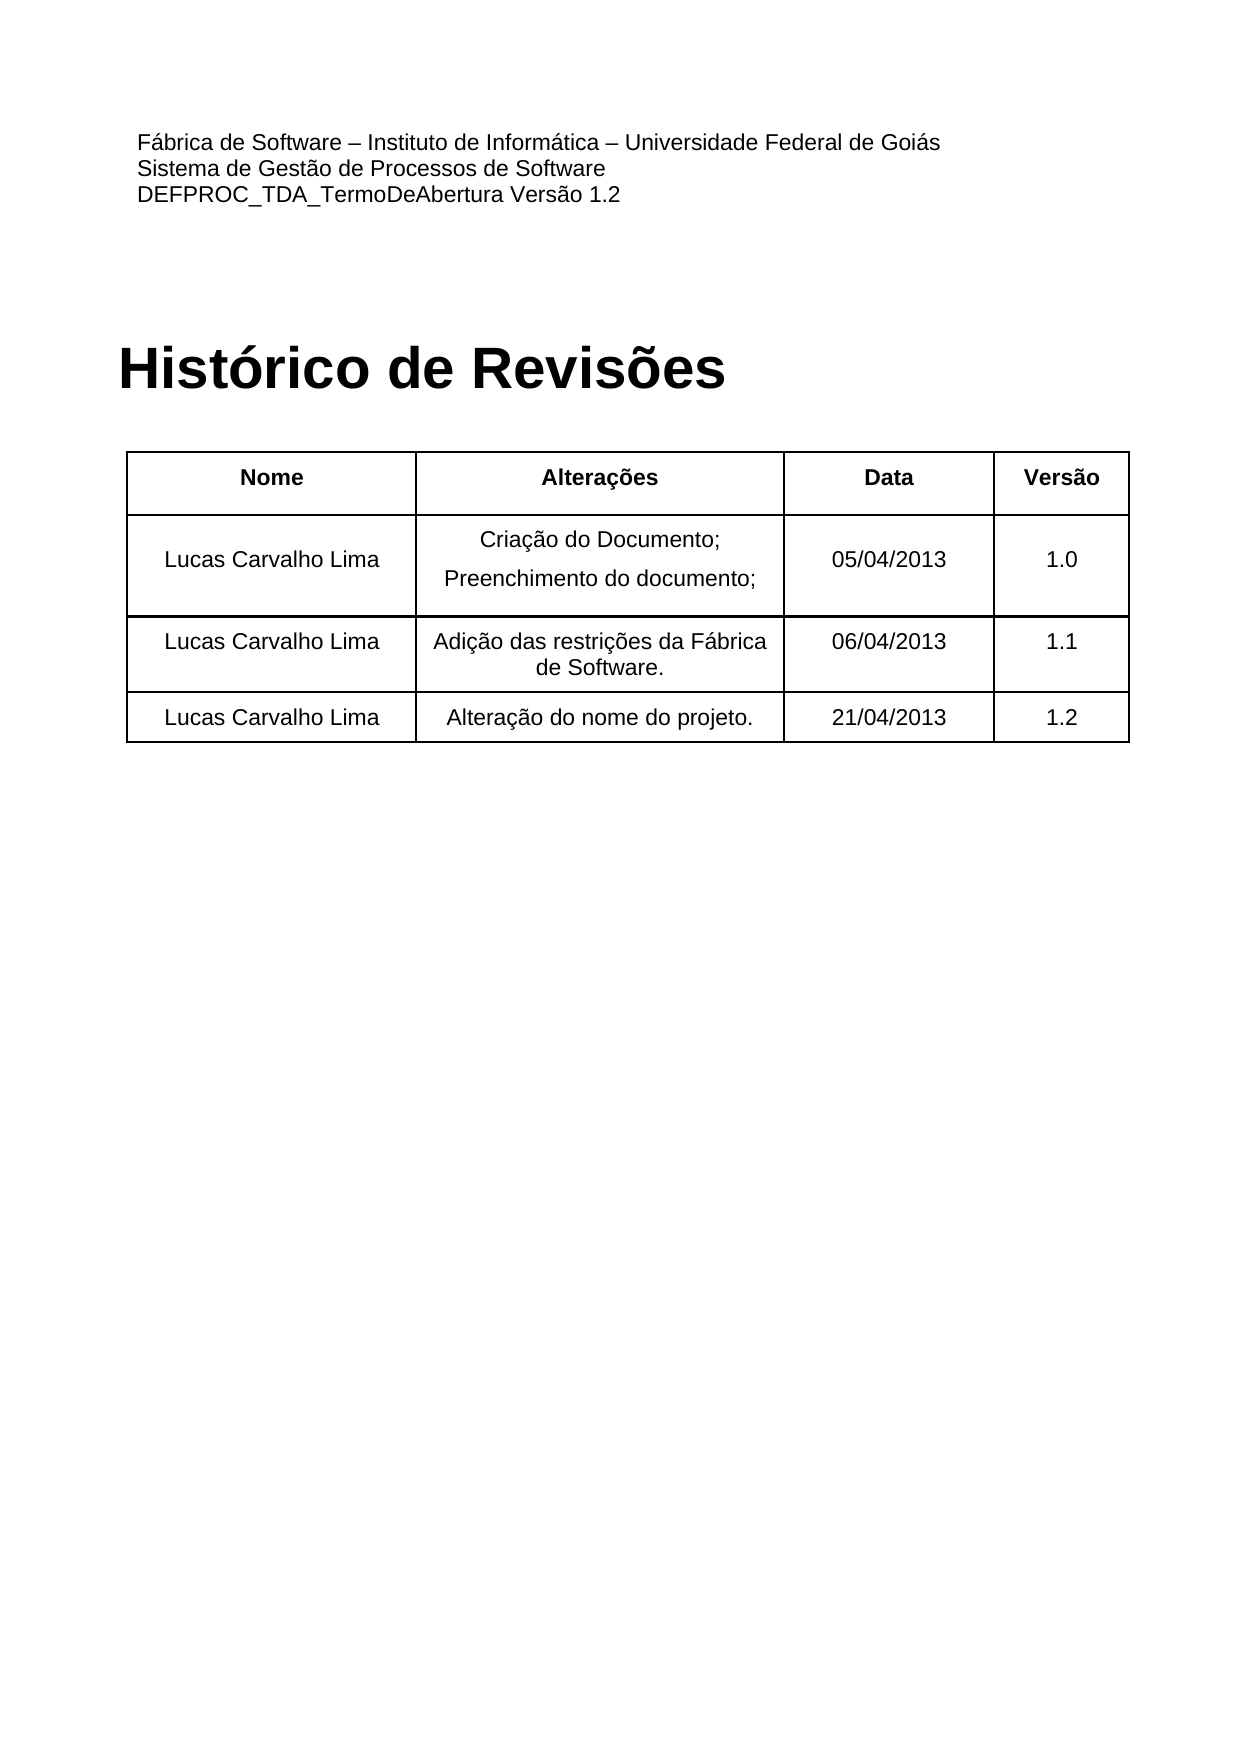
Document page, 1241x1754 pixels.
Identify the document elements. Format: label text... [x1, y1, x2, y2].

table_header Data [785, 453, 993, 513]
table_header Alterações [417, 453, 783, 513]
table_header Nome [128, 453, 415, 513]
table_cell 1.2 [995, 693, 1128, 741]
text Histórico de Revisões [118, 334, 1122, 401]
table_cell Alteração do nome do projeto. [417, 693, 783, 741]
table_cell 1.0 [995, 516, 1128, 615]
table_cell Lucas Carvalho Lima [128, 693, 415, 741]
table_cell 06/04/2013 [785, 618, 993, 691]
table_cell 1.1 [995, 618, 1128, 691]
table_cell Criação do Documento; Preenchimento do documento; [417, 516, 783, 615]
table_cell Lucas Carvalho Lima [128, 516, 415, 615]
table_cell 21/04/2013 [785, 693, 993, 741]
table_header Versão [995, 453, 1128, 513]
table_cell 05/04/2013 [785, 516, 993, 615]
table_cell Lucas Carvalho Lima [128, 618, 415, 691]
table_cell Adição das restrições da Fábrica de Software. [417, 618, 783, 691]
